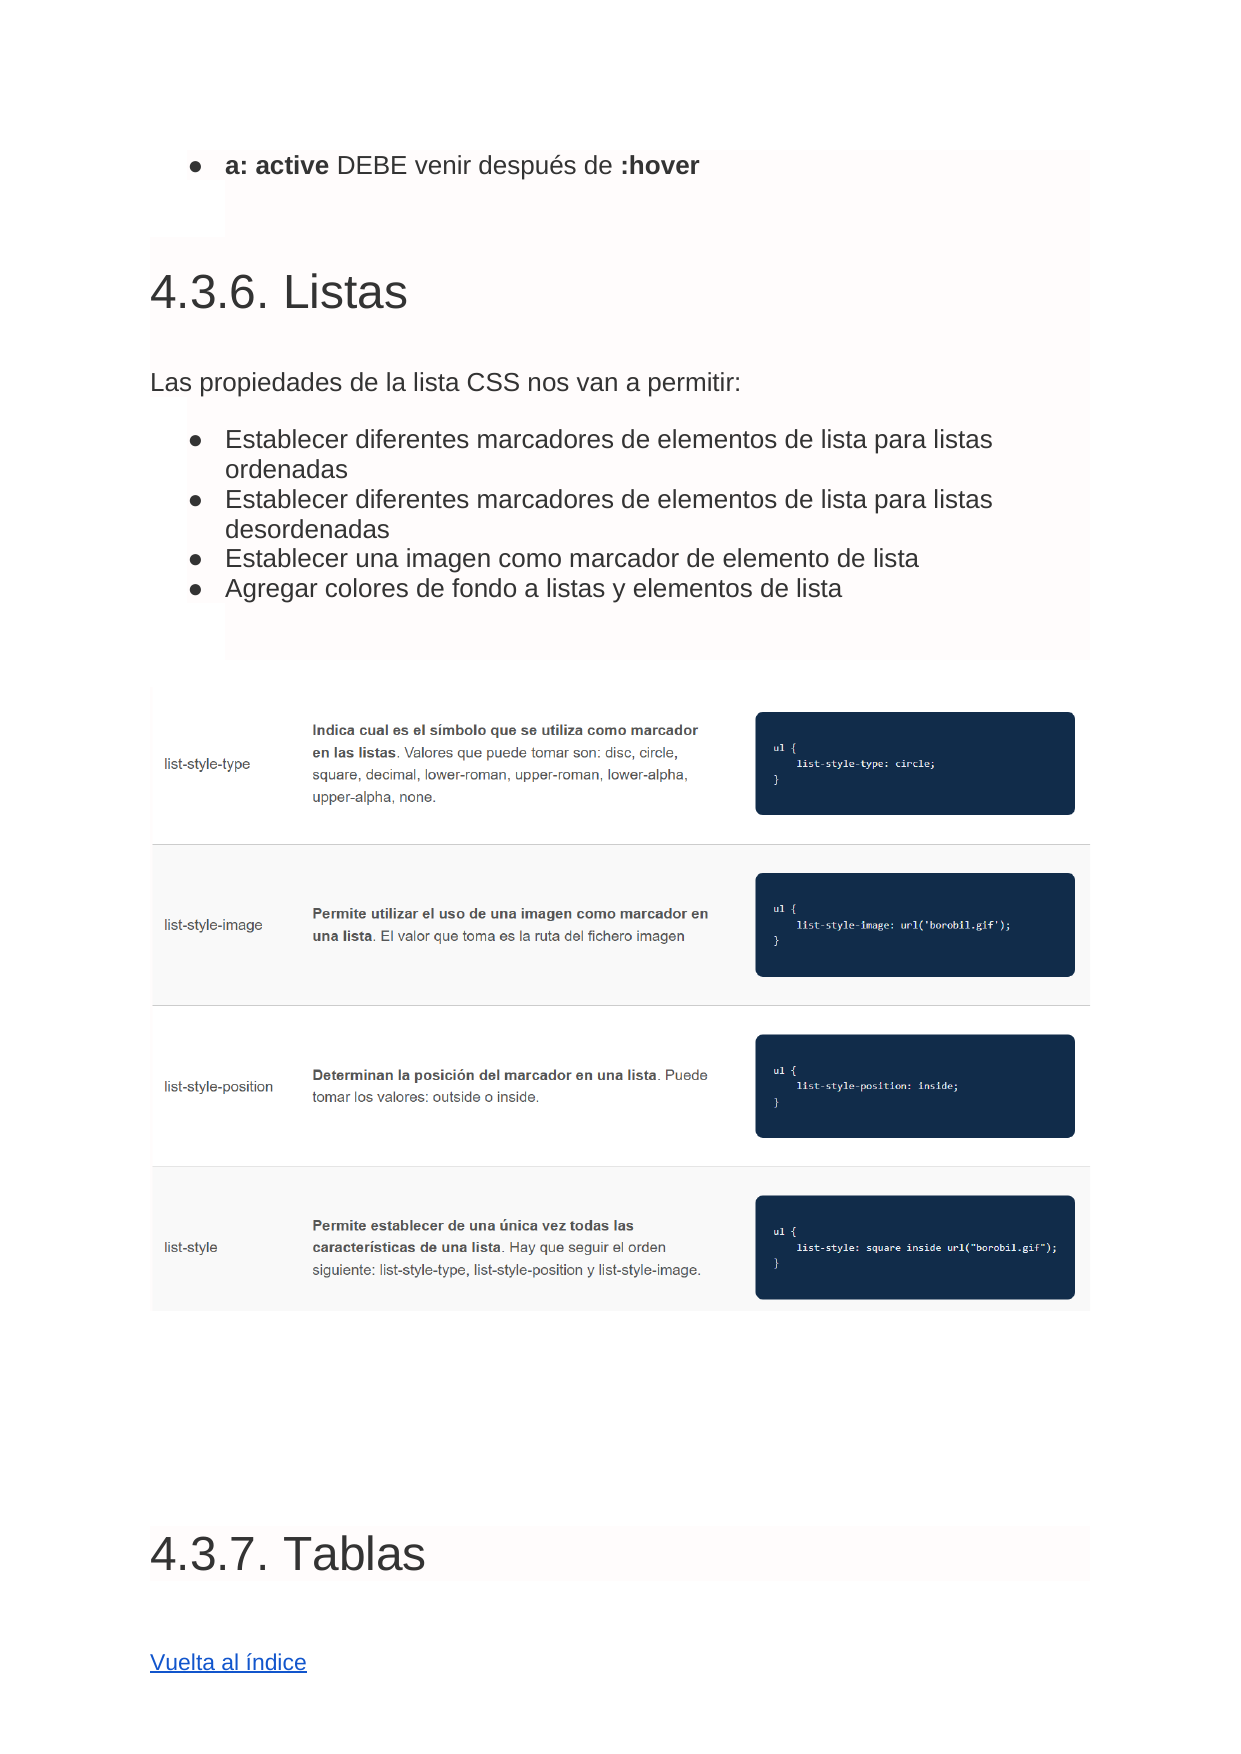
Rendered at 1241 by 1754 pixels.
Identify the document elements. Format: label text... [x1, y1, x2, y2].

list Establecer diferentes marcadores de elementos de lista para listas desordenadas [187, 484, 1090, 543]
subtitle 4.3.6. Listas [150, 264, 1090, 319]
list Establecer diferentes marcadores de elementos de lista para listas ordenadas [187, 424, 1090, 484]
list a: active DEBE venir después de :hover [187, 150, 1090, 180]
text Las propiedades de la lista CSS nos van a permitir: [150, 367, 1090, 397]
list Agregar colores de fondo a listas y elementos de lista [187, 573, 1090, 603]
picture [150, 687, 1091, 1311]
subtitle 4.3.7. Tablas [150, 1526, 1090, 1581]
list Establecer una imagen como marcador de elemento de lista [187, 543, 1090, 573]
